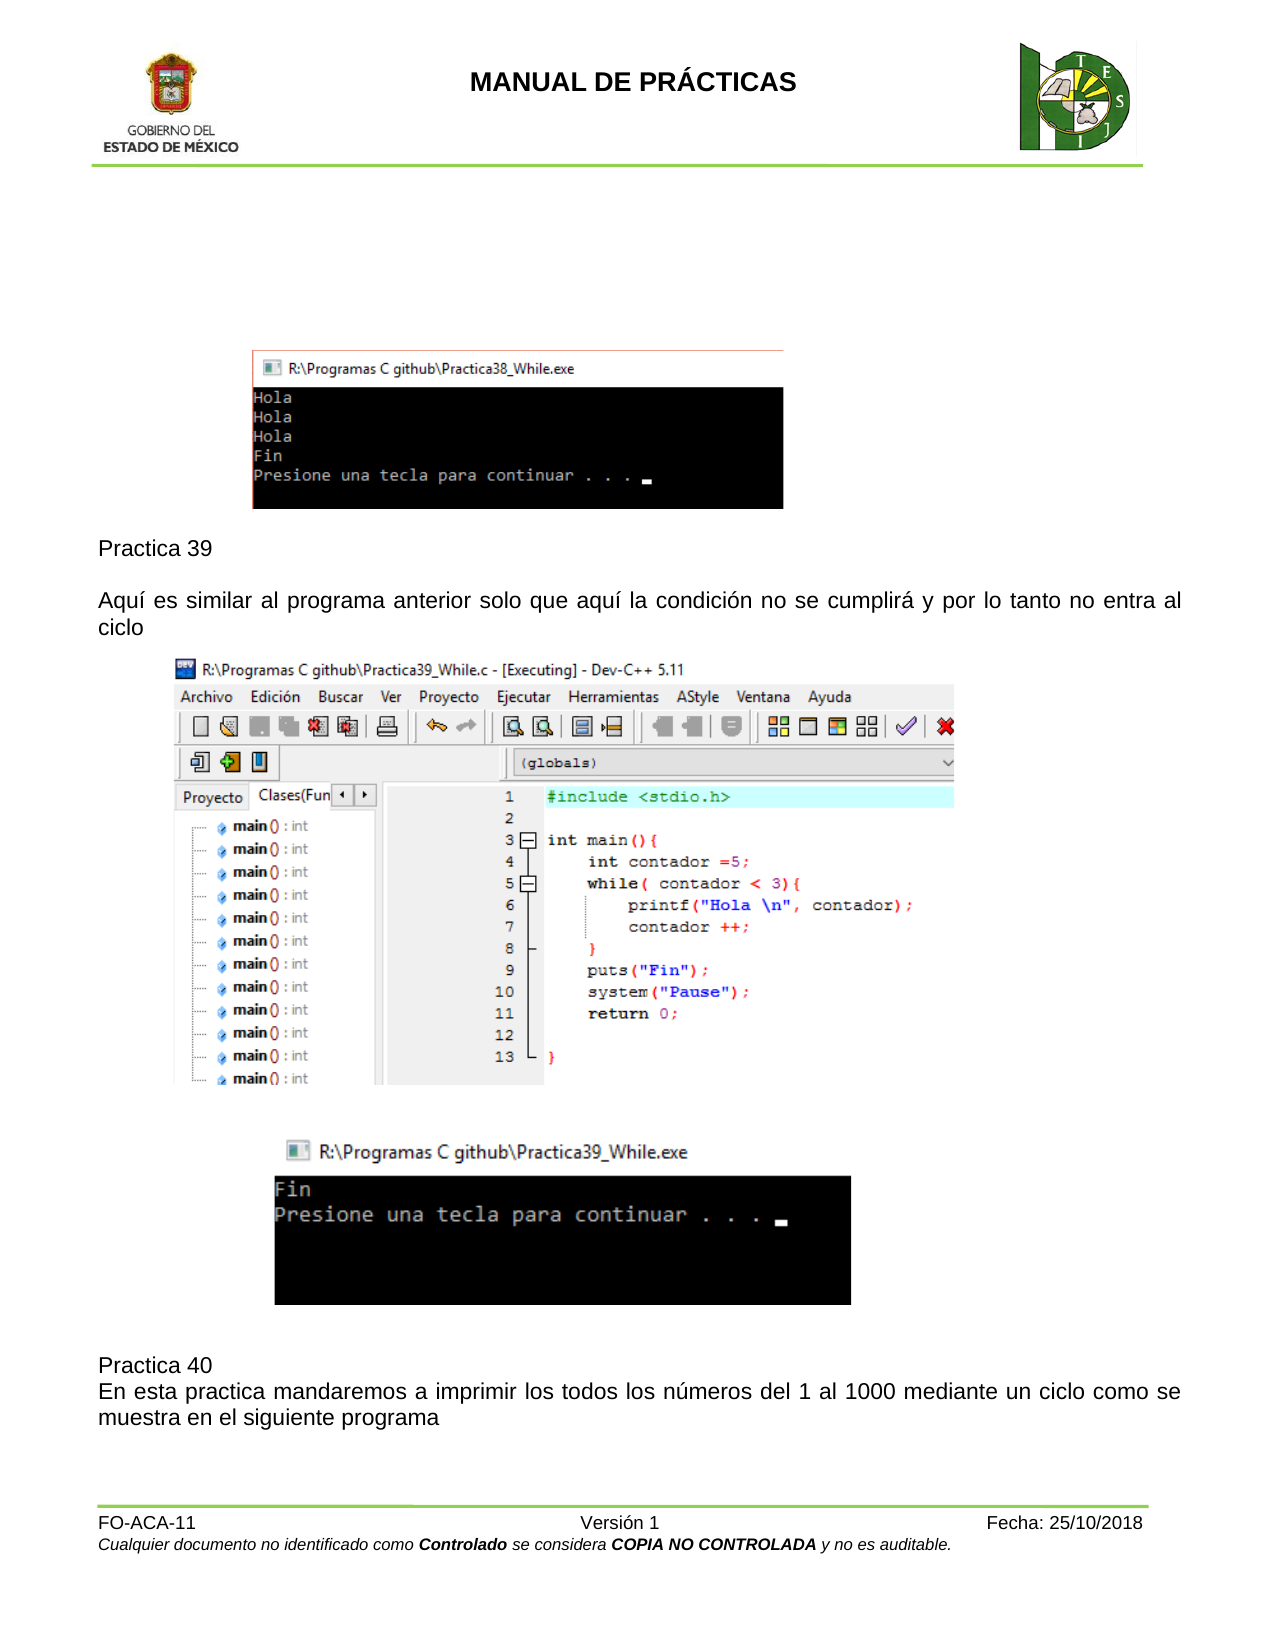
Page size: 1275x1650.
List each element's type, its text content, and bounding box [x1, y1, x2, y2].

text Practica 39 [98, 534, 1183, 561]
picture [95, 42, 241, 161]
text Practica 40 [98, 1352, 1183, 1378]
text Aquí es similar al programa anterior solo que aquí la condición no se cumplirá y por lo tanto no entra al ciclo [98, 587, 1183, 640]
text En esta practica mandaremos a imprimir los todos los números del 1 al 1000 mediante un ciclo como se muestra en el siguiente programa [98, 1378, 1183, 1431]
picture [1018, 41, 1137, 157]
picture [252, 350, 784, 509]
